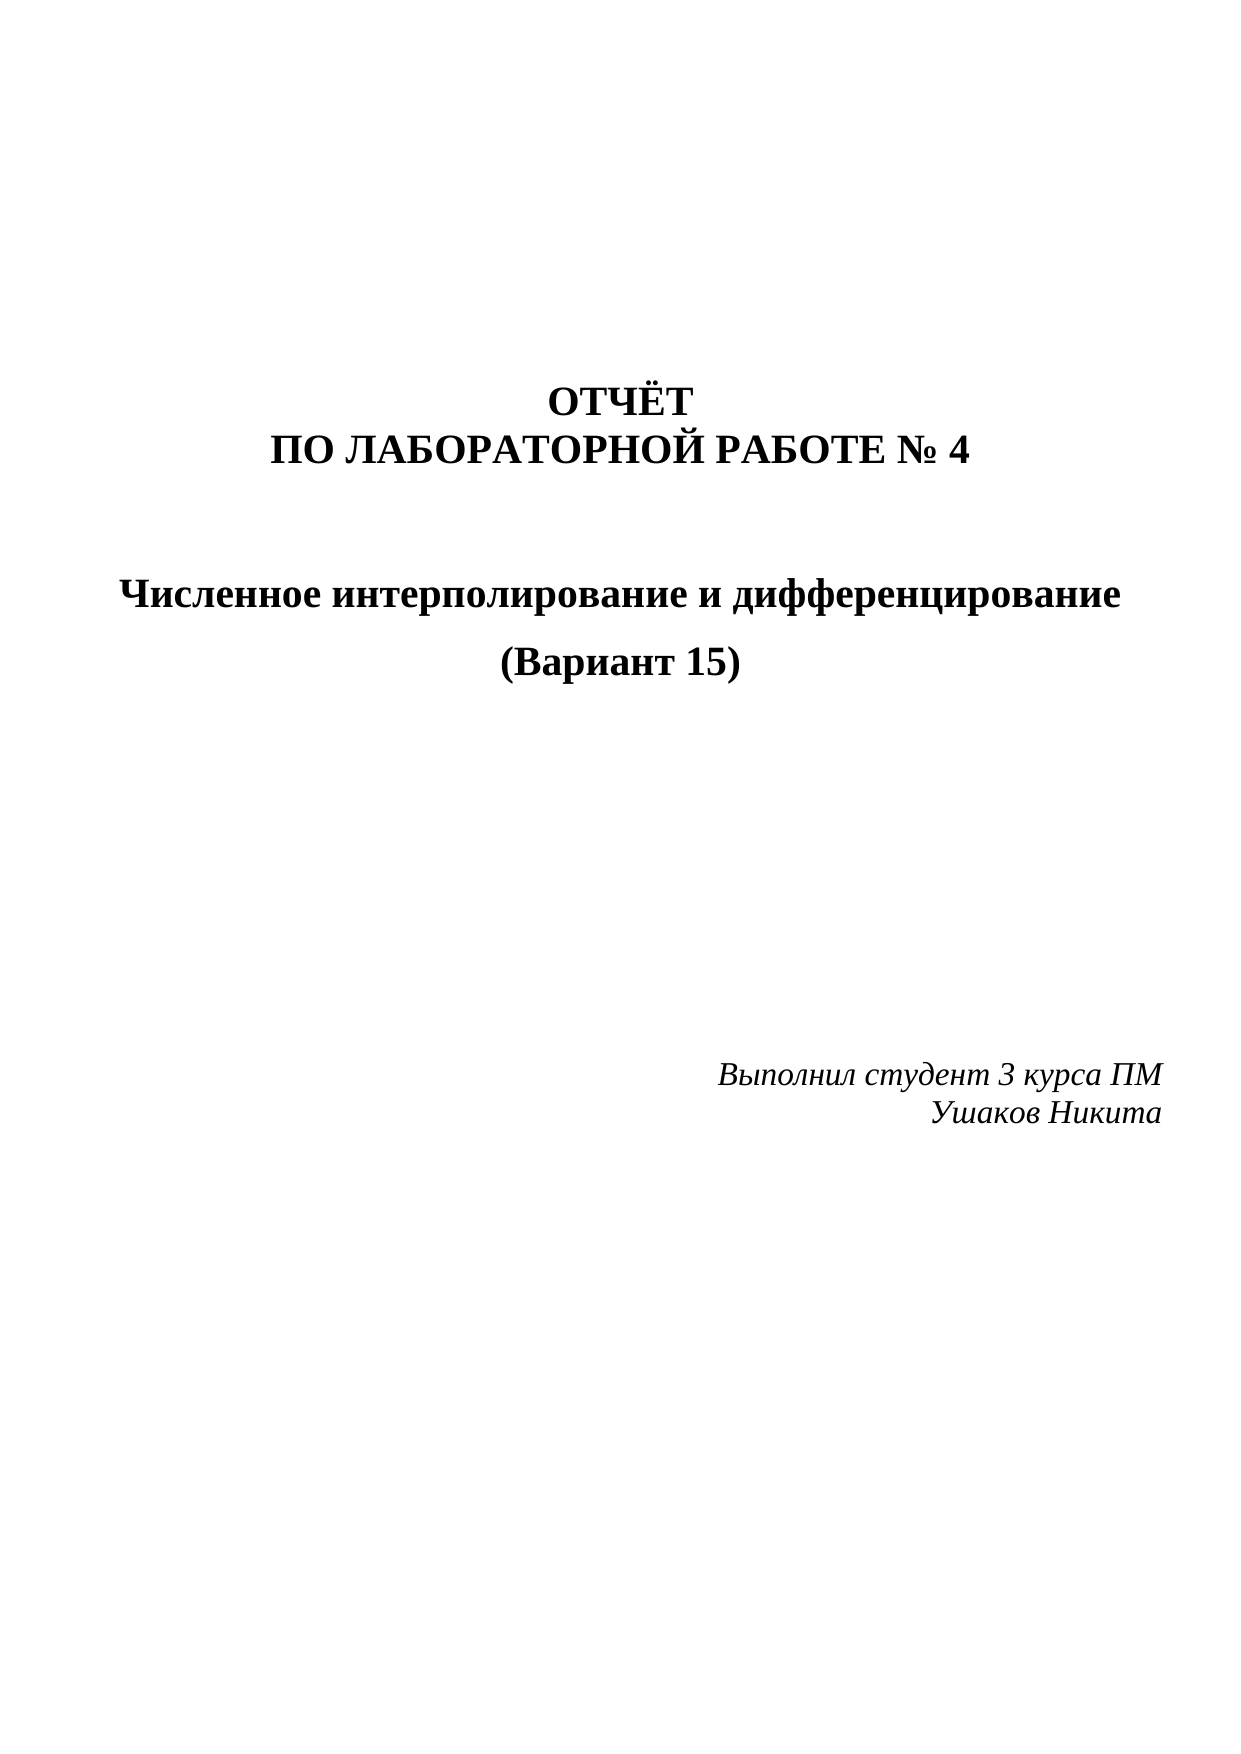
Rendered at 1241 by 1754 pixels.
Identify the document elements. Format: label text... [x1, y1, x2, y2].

text ОТЧЁТ [75, 377, 1165, 425]
text ПО ЛАБОРАТОРНОЙ РАБОТЕ № 4 [75, 425, 1165, 473]
text Ушаков Никита [75, 1092, 1165, 1130]
text Численное интерполирование и дифференцирование [75, 568, 1165, 616]
text (Вариант 15) [75, 637, 1165, 685]
text Выполнил студент 3 курса ПМ [75, 1054, 1165, 1092]
